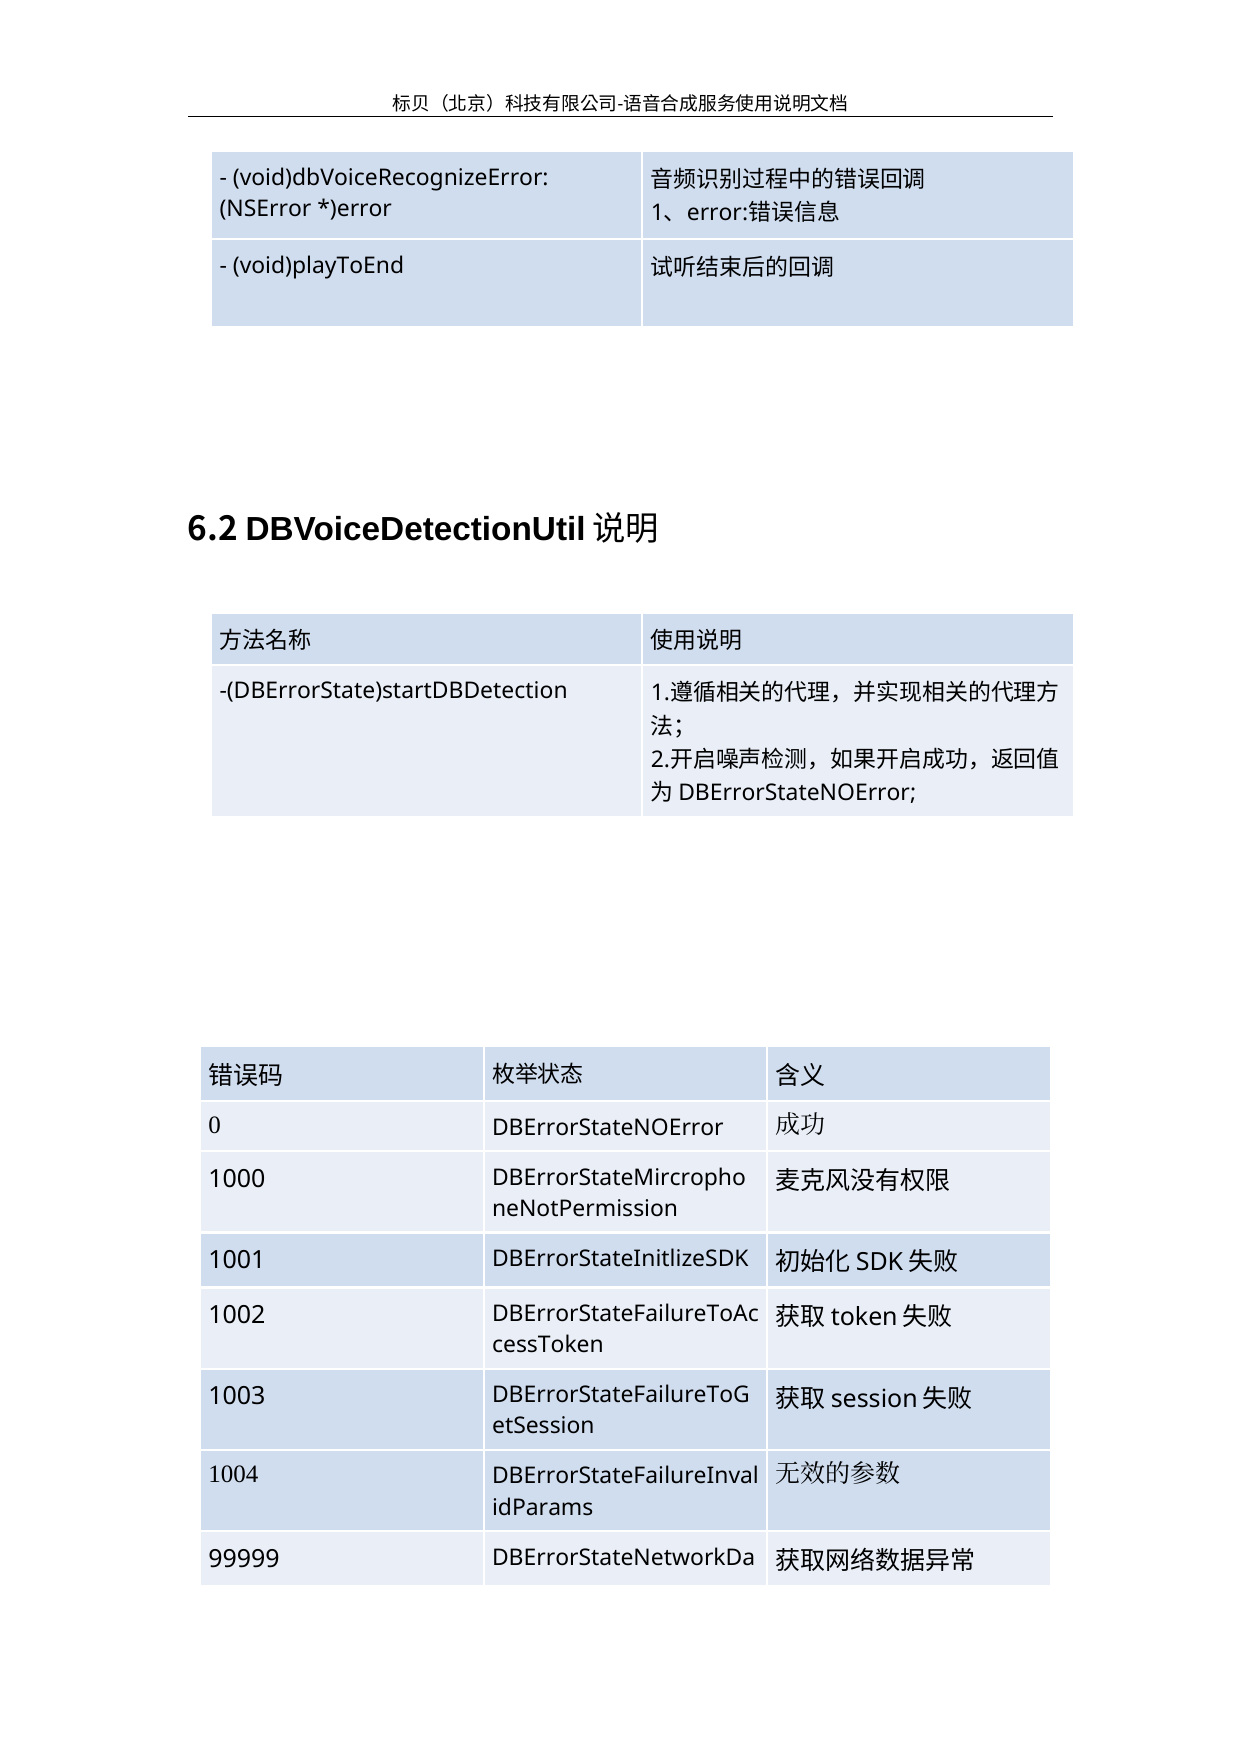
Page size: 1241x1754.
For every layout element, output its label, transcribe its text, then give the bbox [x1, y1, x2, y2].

table_cell DBErrorStateInitlizeSDK [485, 1234, 766, 1286]
table_cell 99999 [201, 1532, 483, 1585]
table_cell 0 [201, 1102, 483, 1150]
table_cell 1001 [201, 1234, 483, 1286]
table_cell - (void)dbVoiceRecognizeError:(NSError *)error [212, 152, 641, 238]
table_cell 1004 [201, 1451, 483, 1530]
table_header 枚举状态 [485, 1047, 766, 1100]
table_cell - (void)playToEnd [212, 240, 641, 326]
table_cell 获取网络数据异常 [768, 1532, 1050, 1585]
table_cell DBErrorStateMircrophoneNotPermission [485, 1152, 766, 1231]
table_header 方法名称 [212, 614, 641, 664]
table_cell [485, 1532, 766, 1585]
table_header 错误码 [201, 1047, 483, 1100]
table_cell 获取session失败 [768, 1370, 1050, 1449]
table_cell 麦克风没有权限 [768, 1152, 1050, 1231]
table_cell 1002 [201, 1289, 483, 1368]
table_header 含义 [768, 1047, 1050, 1100]
table_cell 获取token失败 [768, 1289, 1050, 1368]
table_cell 无效的参数 [768, 1451, 1050, 1530]
table_cell 成功 [768, 1102, 1050, 1150]
table_cell 试听结束后的回调 [643, 240, 1073, 326]
table_cell 初始化SDK失败 [768, 1234, 1050, 1286]
table_cell DBErrorStateFailureInvalidParams [485, 1451, 766, 1530]
table_header 使用说明 [643, 614, 1073, 664]
table_cell -(DBErrorState)startDBDetection [212, 666, 641, 816]
table_cell 1000 [201, 1152, 483, 1231]
table_cell 1.遵循相关的代理，并实现相关的代理方法； 2.开启噪声检测，如果开启成功，返回值为DBErrorStateNOError; [643, 666, 1073, 816]
table_cell DBErrorStateNOError [485, 1102, 766, 1150]
table_cell 1003 [201, 1370, 483, 1449]
table_cell DBErrorStateFailureToGetSession [485, 1370, 766, 1449]
table_cell DBErrorStateFailureToAccessToken [485, 1289, 766, 1368]
subtitle 6.2 DBVoiceDetectionUtil说明 [187, 501, 1053, 549]
table_cell 音频识别过程中的错误回调 1、error:错误信息 [643, 152, 1073, 238]
